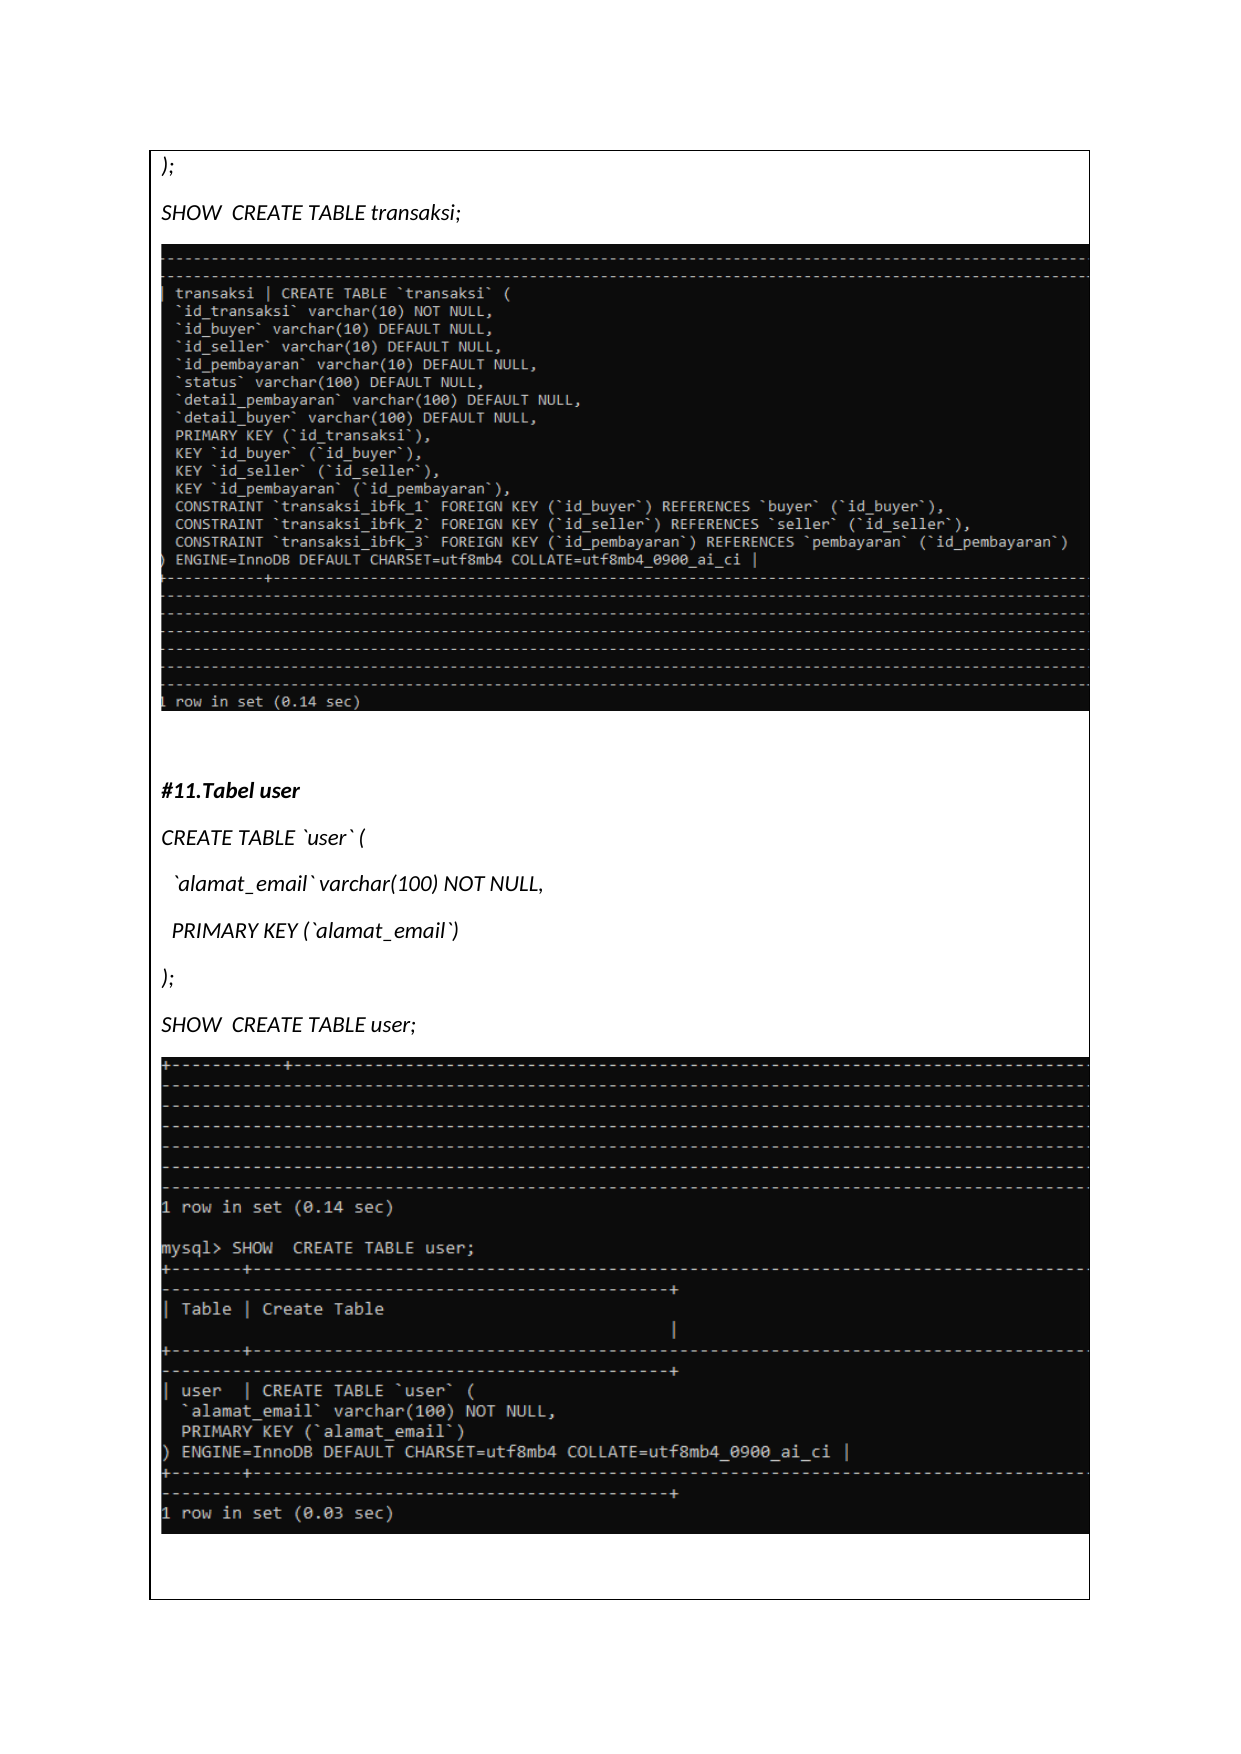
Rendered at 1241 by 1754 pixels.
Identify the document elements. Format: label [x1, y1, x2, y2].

picture [161, 244, 1090, 711]
picture [161, 1057, 1090, 1534]
table_header [151, 151, 1089, 1599]
